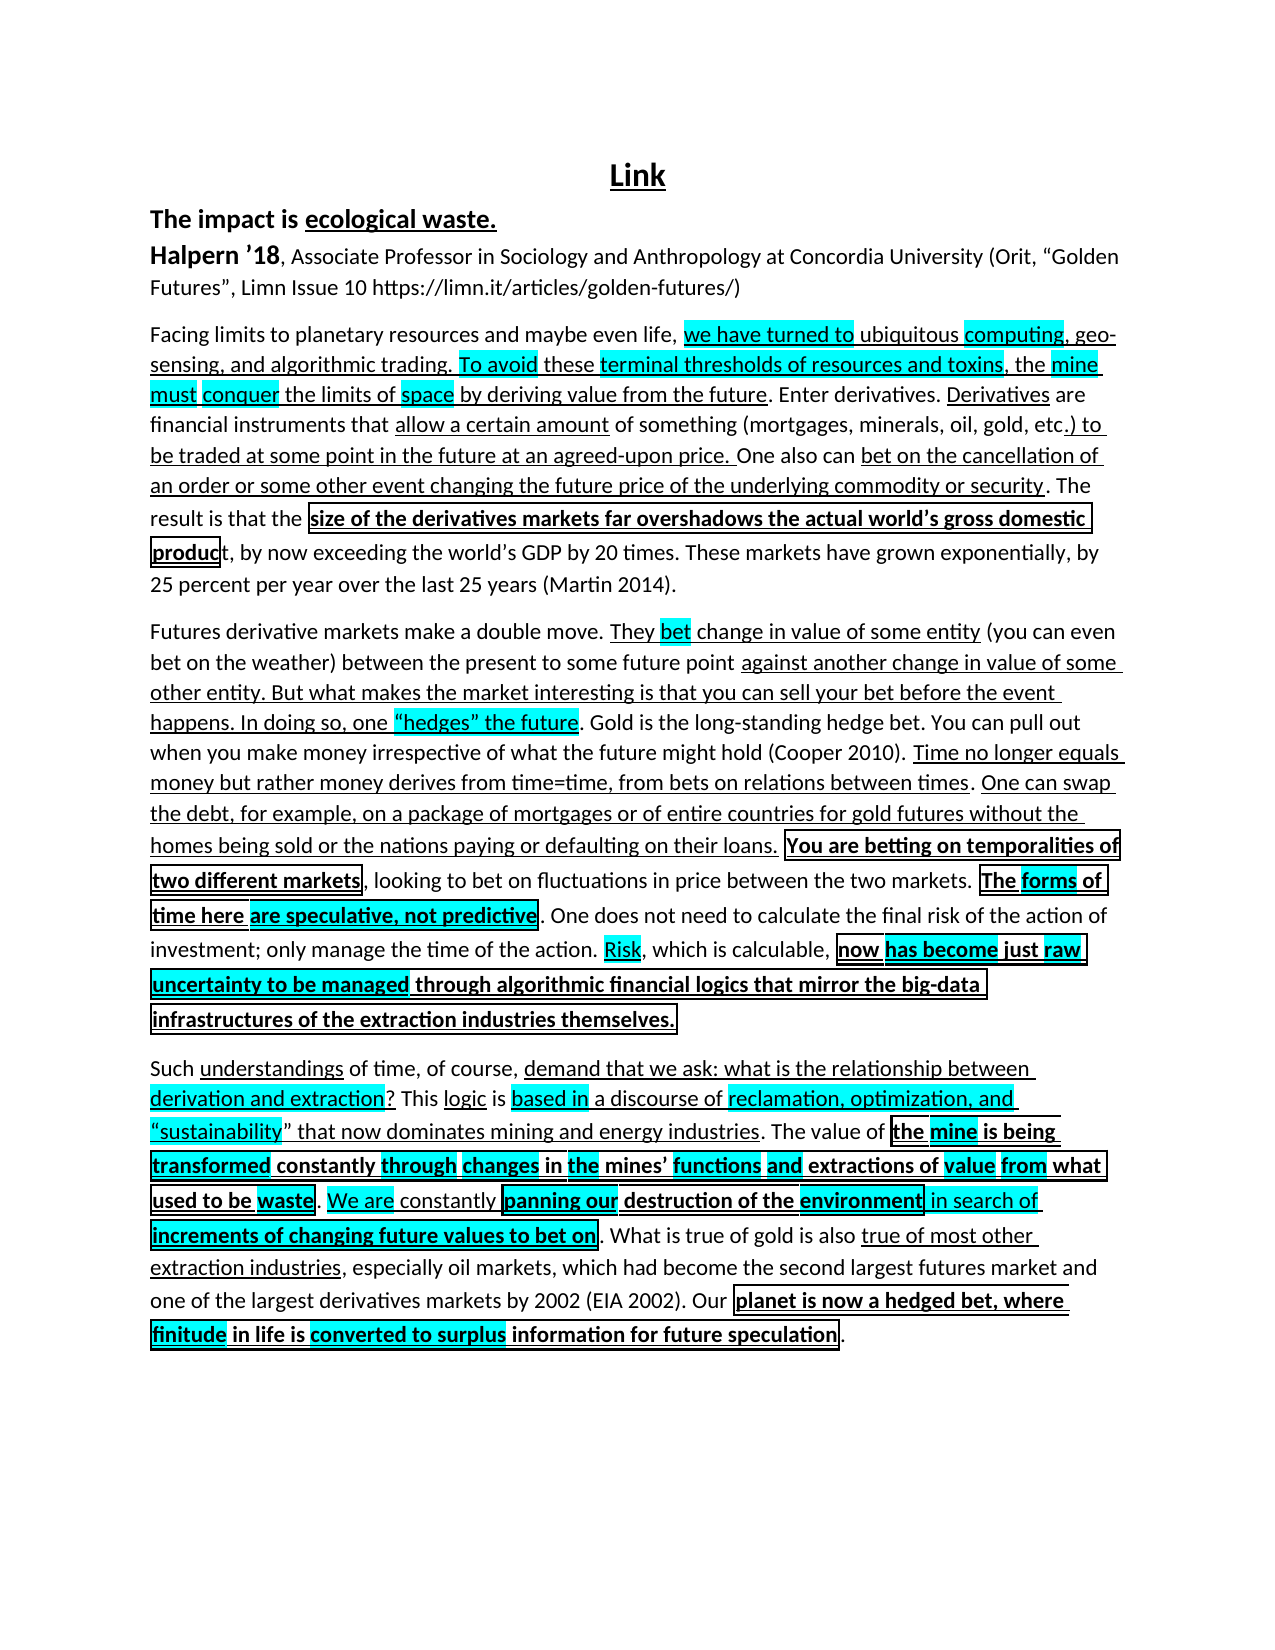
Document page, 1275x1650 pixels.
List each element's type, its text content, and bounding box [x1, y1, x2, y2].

subtitle Link [150, 154, 1125, 195]
text Such understandings of time, of course, demand that we ask: what is the relationship between derivation and extraction? This logic is based in a discourse of reclamation, optimization, and “sustainability” that now dominates mining and energy industries. The value of the mine is being transformed constantly through changes in the mines’ functions and extractions of value from what used to be waste. We are constantly panning our destruction of the environment in search of increments of changing future values to bet on. What is true of gold is also true of most other extraction industries, especially oil markets, which had become the second largest futures market and one of the largest derivatives markets by 2002 (EIA 2002). Our planet is now a hedged bet, where finitude in life is converted to surplus information for future speculation. [150, 1054, 1125, 1351]
text Facing limits to planetary resources and maybe even life, we have turned to ubiquitous computing, geo-sensing, and algorithmic trading. To avoid these terminal thresholds of resources and toxins, the mine must conquer the limits of space by deriving value from the future. Enter derivatives. Derivatives are financial instruments that allow a certain amount of something (mortgages, minerals, oil, gold, etc.) to be traded at some point in the future at an agreed-upon price. One also can bet on the cancellation of an order or some other event changing the future price of the underlying commodity or security. The result is that the size of the derivatives markets far overshadows the actual world’s gross domestic product, by now exceeding the world’s GDP by 20 times. These markets have grown exponentially, by 25 percent per year over the last 25 years (Martin 2014). [150, 320, 1125, 599]
text Futures derivative markets make a double move. They bet change in value of some entity (you can even bet on the weather) between the present to some future point against another change in value of some other entity. But what makes the market interesting is that you can sell your bet before the event happens. In doing so, one “hedges” the future. Gold is the long-standing hedge bet. You can pull out when you make money irrespective of what the future might hold (Cooper 2010). Time no longer equals money but rather money derives from time=time, from bets on relations between times. One can swap the debt, for example, on a package of mortgages or of entire countries for gold futures without the homes being sold or the nations paying or defaulting on their loans. You are betting on temporalities of two different markets, looking to bet on fluctuations in price between the two markets. The forms of time here are speculative, not predictive. One does not need to calculate the final risk of the action of investment; only manage the time of the action. Risk, which is calculable, now has become just raw uncertainty to be managed through algorithmic financial logics that mirror the big-data infrastructures of the extraction industries themselves. [150, 617, 1125, 1035]
text Halpern ’18, Associate Professor in Sociology and Anthropology at Concordia University (Orit, “Golden Futures”, Limn Issue 10 https://limn.it/articles/golden-futures/) [150, 238, 1125, 301]
subtitle The impact is ecological waste. [150, 202, 1125, 235]
